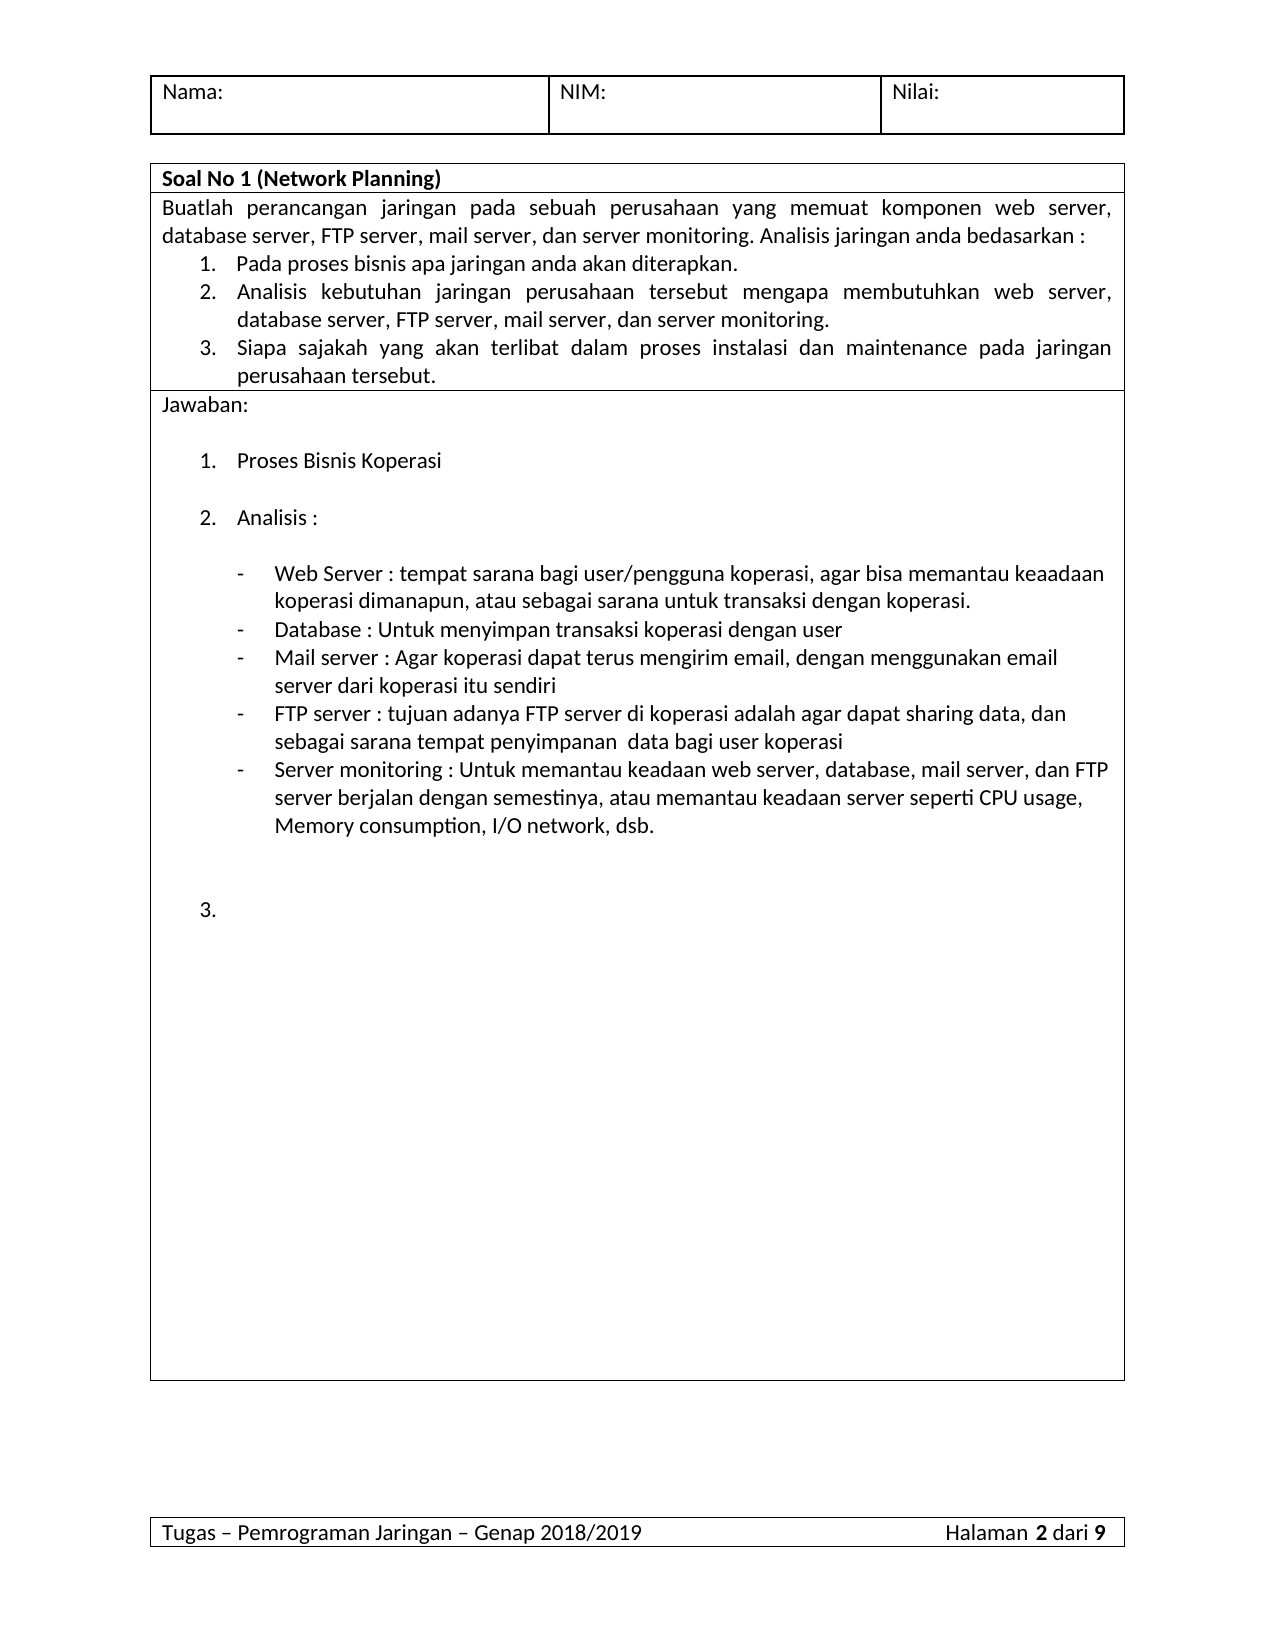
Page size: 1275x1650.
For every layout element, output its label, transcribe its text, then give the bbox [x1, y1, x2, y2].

table_cell Buatlah perancangan jaringan pada sebuah perusahaan yang memuat komponen web server, database server, FTP server, mail server, dan server monitoring. Analisis jaringan anda bedasarkan : Pada proses bisnis apa jaringan anda akan diterapkan. Analisis kebutuhan jaringan perusahaan tersebut mengapa membutuhkan web server, database server, FTP server, mail server, dan server monitoring. Siapa sajakah yang akan terlibat dalam proses instalasi dan maintenance pada jaringan perusahaan tersebut. [151, 193, 1124, 389]
table_cell Jawaban: Proses Bisnis Koperasi Analisis : Web Server : tempat sarana bagi user/pengguna koperasi, agar bisa memantau keaadaan koperasi dimanapun, atau sebagai sarana untuk transaksi dengan koperasi. Database : Untuk menyimpan transaksi koperasi dengan user Mail server : Agar koperasi dapat terus mengirim email, dengan menggunakan email server dari koperasi itu sendiri FTP server : tujuan adanya FTP server di koperasi adalah agar dapat sharing data, dan sebagai sarana tempat penyimpanan data bagi user koperasi Server monitoring : Untuk memantau keadaan web server, database, mail server, dan FTP server berjalan dengan semestinya, atau memantau keadaan server seperti CPU usage, Memory consumption, I/O network, dsb. [151, 391, 1124, 1379]
table_header Soal No 1 (Network Planning) [151, 164, 1124, 192]
